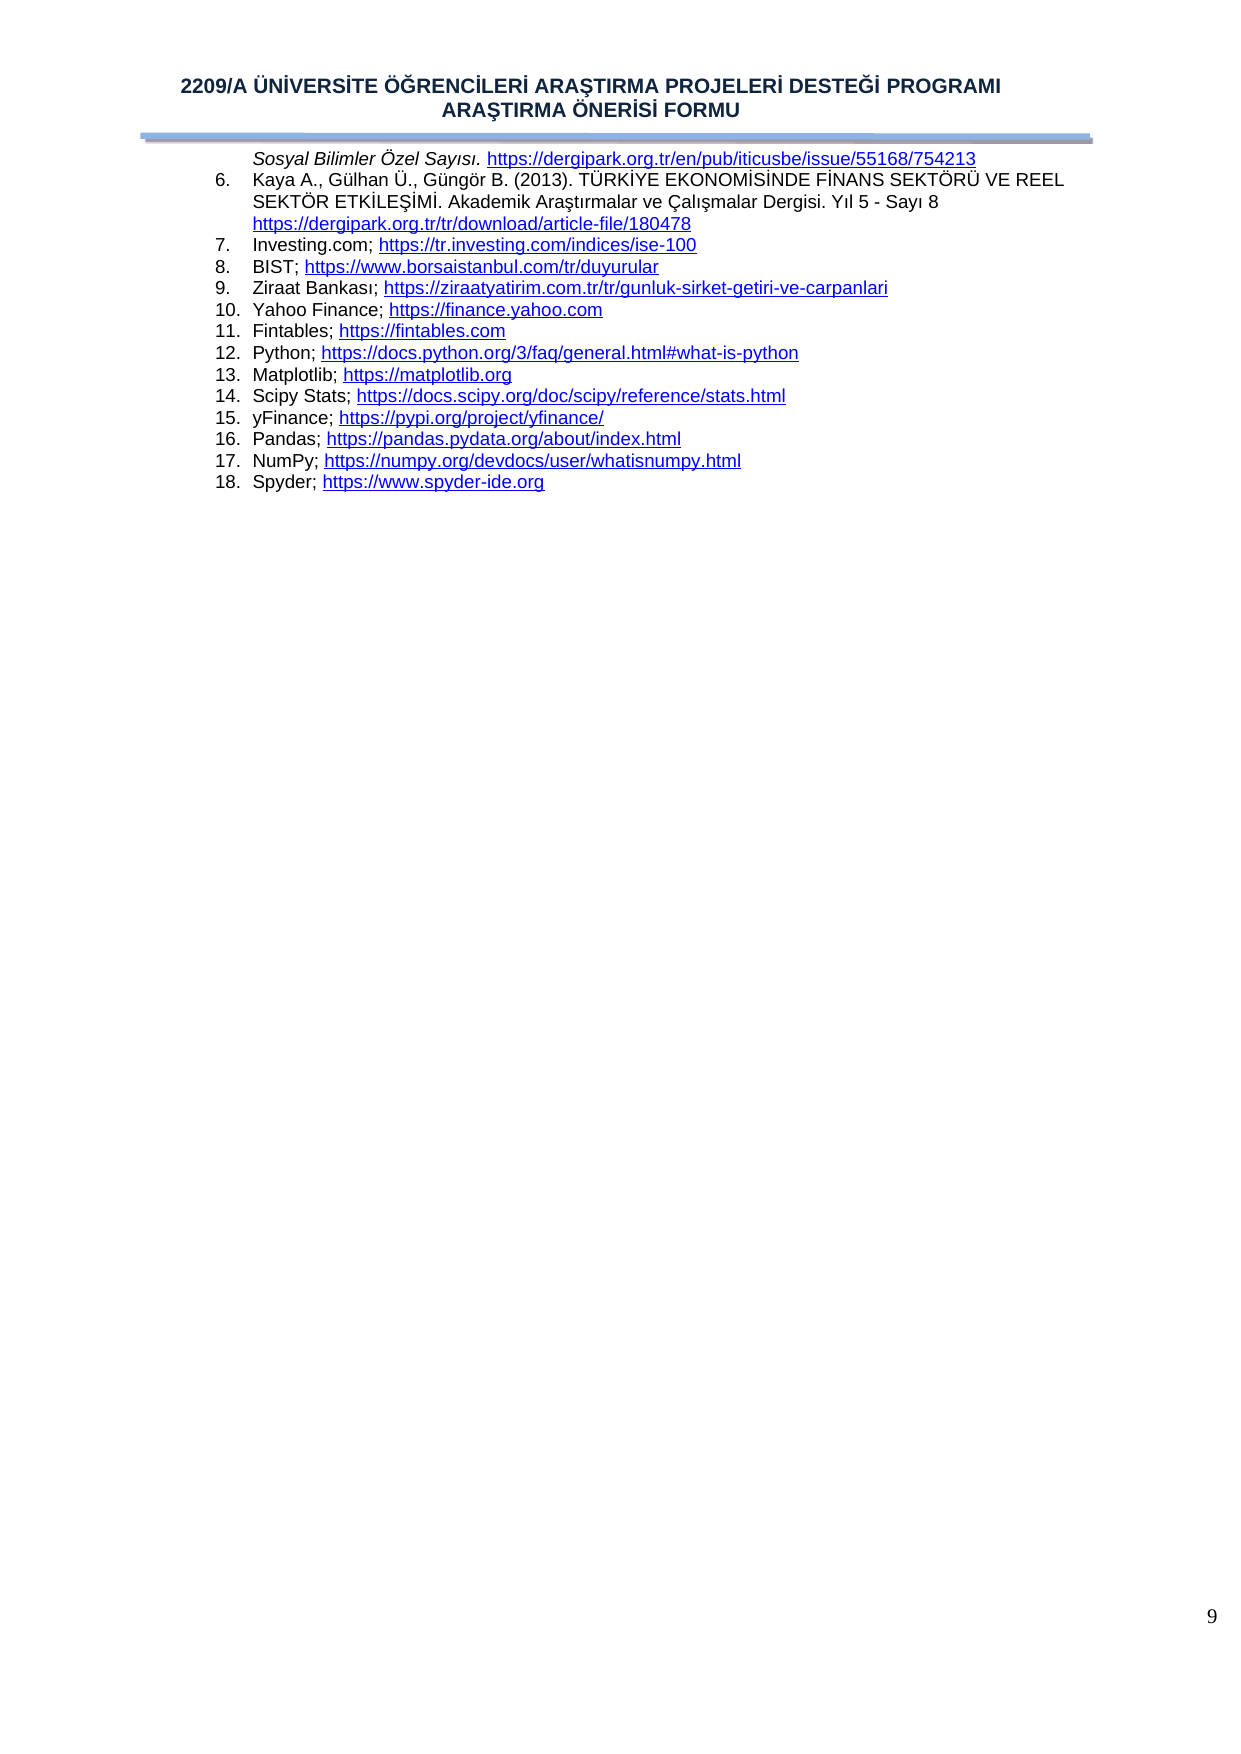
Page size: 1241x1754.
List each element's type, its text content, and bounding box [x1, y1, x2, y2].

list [215, 148, 1092, 169]
list Matplotlib; https://matplotlib.org [215, 363, 1092, 385]
list Investing.com; https://tr.investing.com/indices/ise-100 [215, 234, 1092, 256]
list Ziraat Bankası; https://ziraatyatirim.com.tr/tr/gunluk-sirket-getiri-ve-carpanlari [215, 277, 1092, 299]
list Fintables; https://fintables.com [215, 320, 1092, 342]
list BIST; https://www.borsaistanbul.com/tr/duyurular [215, 256, 1092, 277]
list Pandas; https://pandas.pydata.org/about/index.html [215, 428, 1092, 449]
list yFinance; https://pypi.org/project/yfinance/ [215, 406, 1092, 428]
list Yahoo Finance; https://finance.yahoo.com [215, 299, 1092, 320]
list https://dergipark.org.tr/tr/download/article-file/180478 [252, 212, 1092, 234]
list Kaya A., Gülhan Ü., Güngör B. (2013). TÜRKİYE EKONOMİSİNDE FİNANS SEKTÖRÜ VE REEL SEKTÖR ETKİLEŞİMİ. Akademik Araştırmalar ve Çalışmalar Dergisi. Yıl 5 - Sayı 8 [215, 169, 1092, 212]
list Spyder; https://www.spyder-ide.org [215, 471, 1092, 493]
list Python; https://docs.python.org/3/faq/general.html#what-is-python [215, 342, 1092, 363]
list Scipy Stats; https://docs.scipy.org/doc/scipy/reference/stats.html [215, 385, 1092, 406]
list NumPy; https://numpy.org/devdocs/user/whatisnumpy.html [215, 449, 1092, 471]
